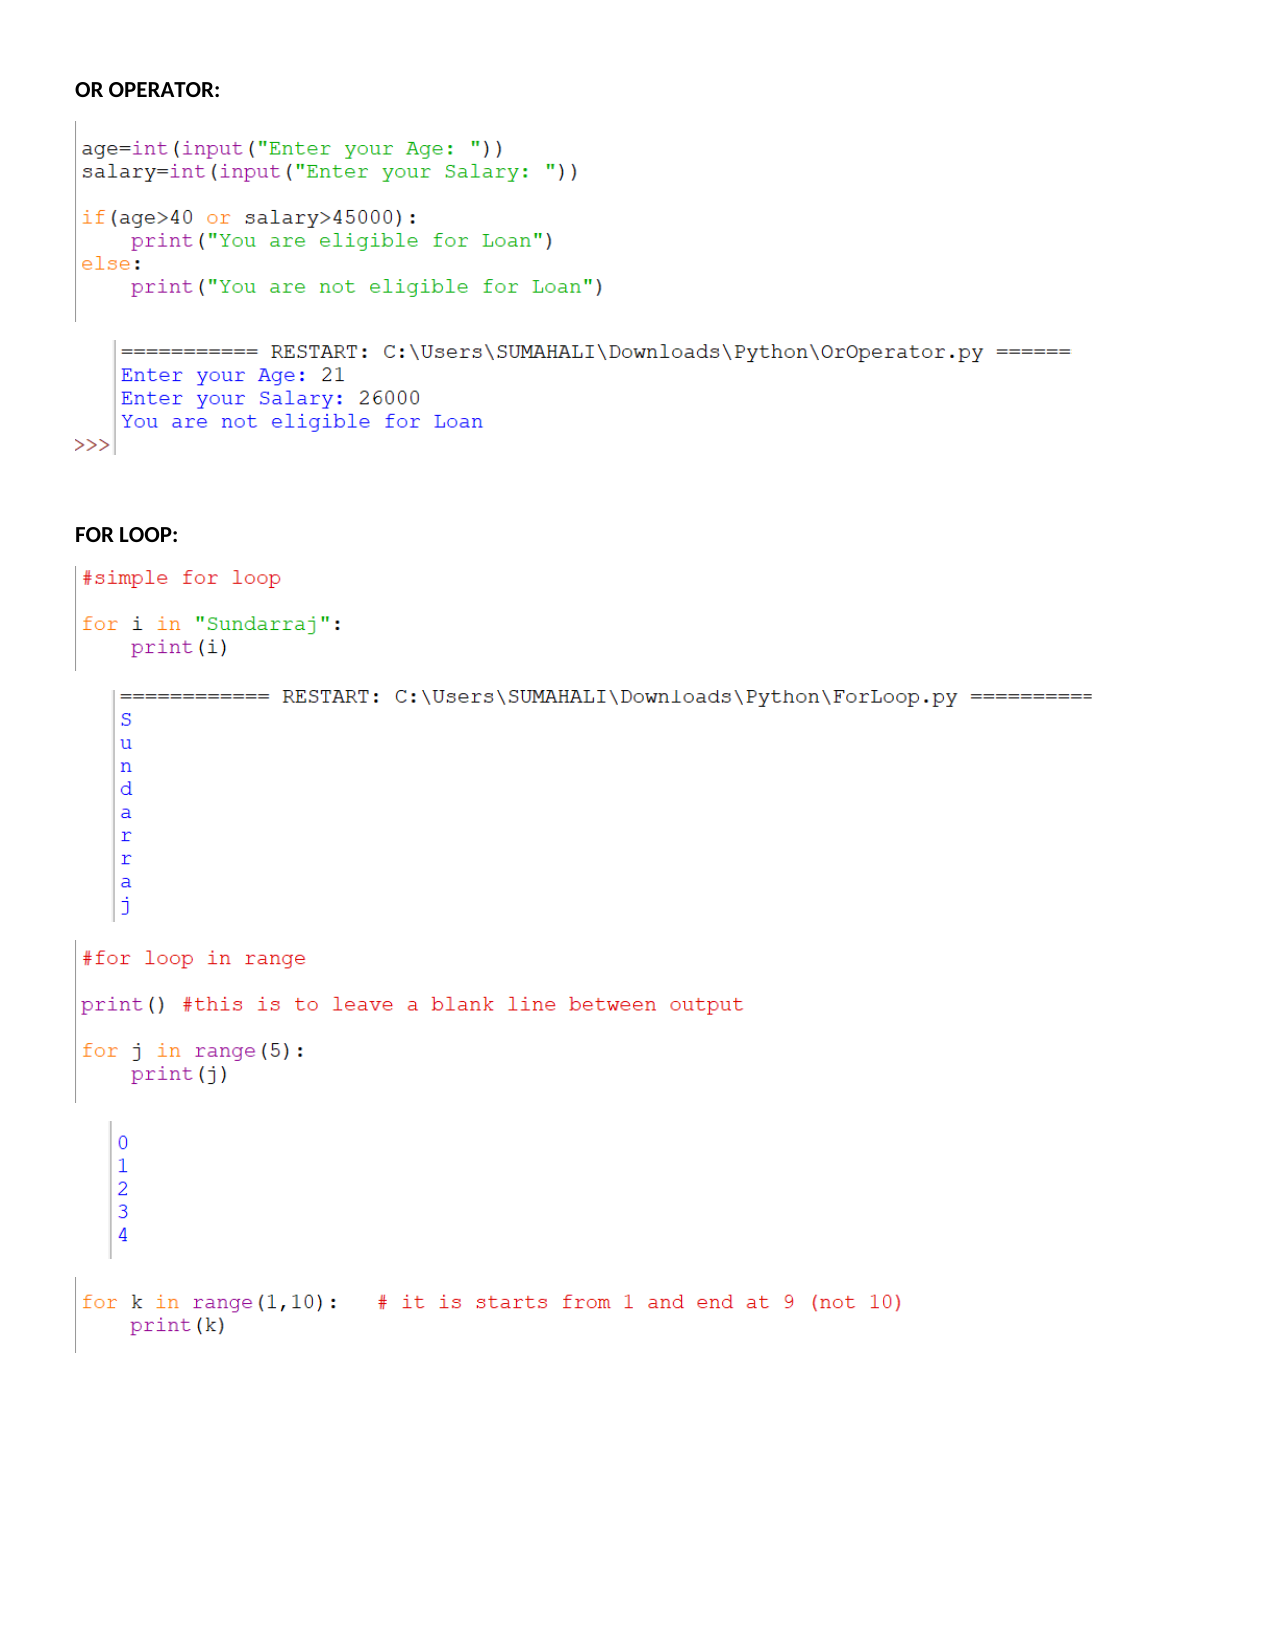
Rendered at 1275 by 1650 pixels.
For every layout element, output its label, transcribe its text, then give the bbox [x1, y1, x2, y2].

text FOR LOOP: [75, 520, 1200, 548]
picture [75, 121, 1007, 322]
picture [75, 1121, 1047, 1259]
picture [75, 340, 1072, 455]
text OR OPERATOR: [75, 75, 1200, 103]
picture [75, 566, 870, 671]
picture [75, 940, 973, 1103]
picture [75, 1277, 1200, 1353]
picture [75, 690, 1092, 922]
